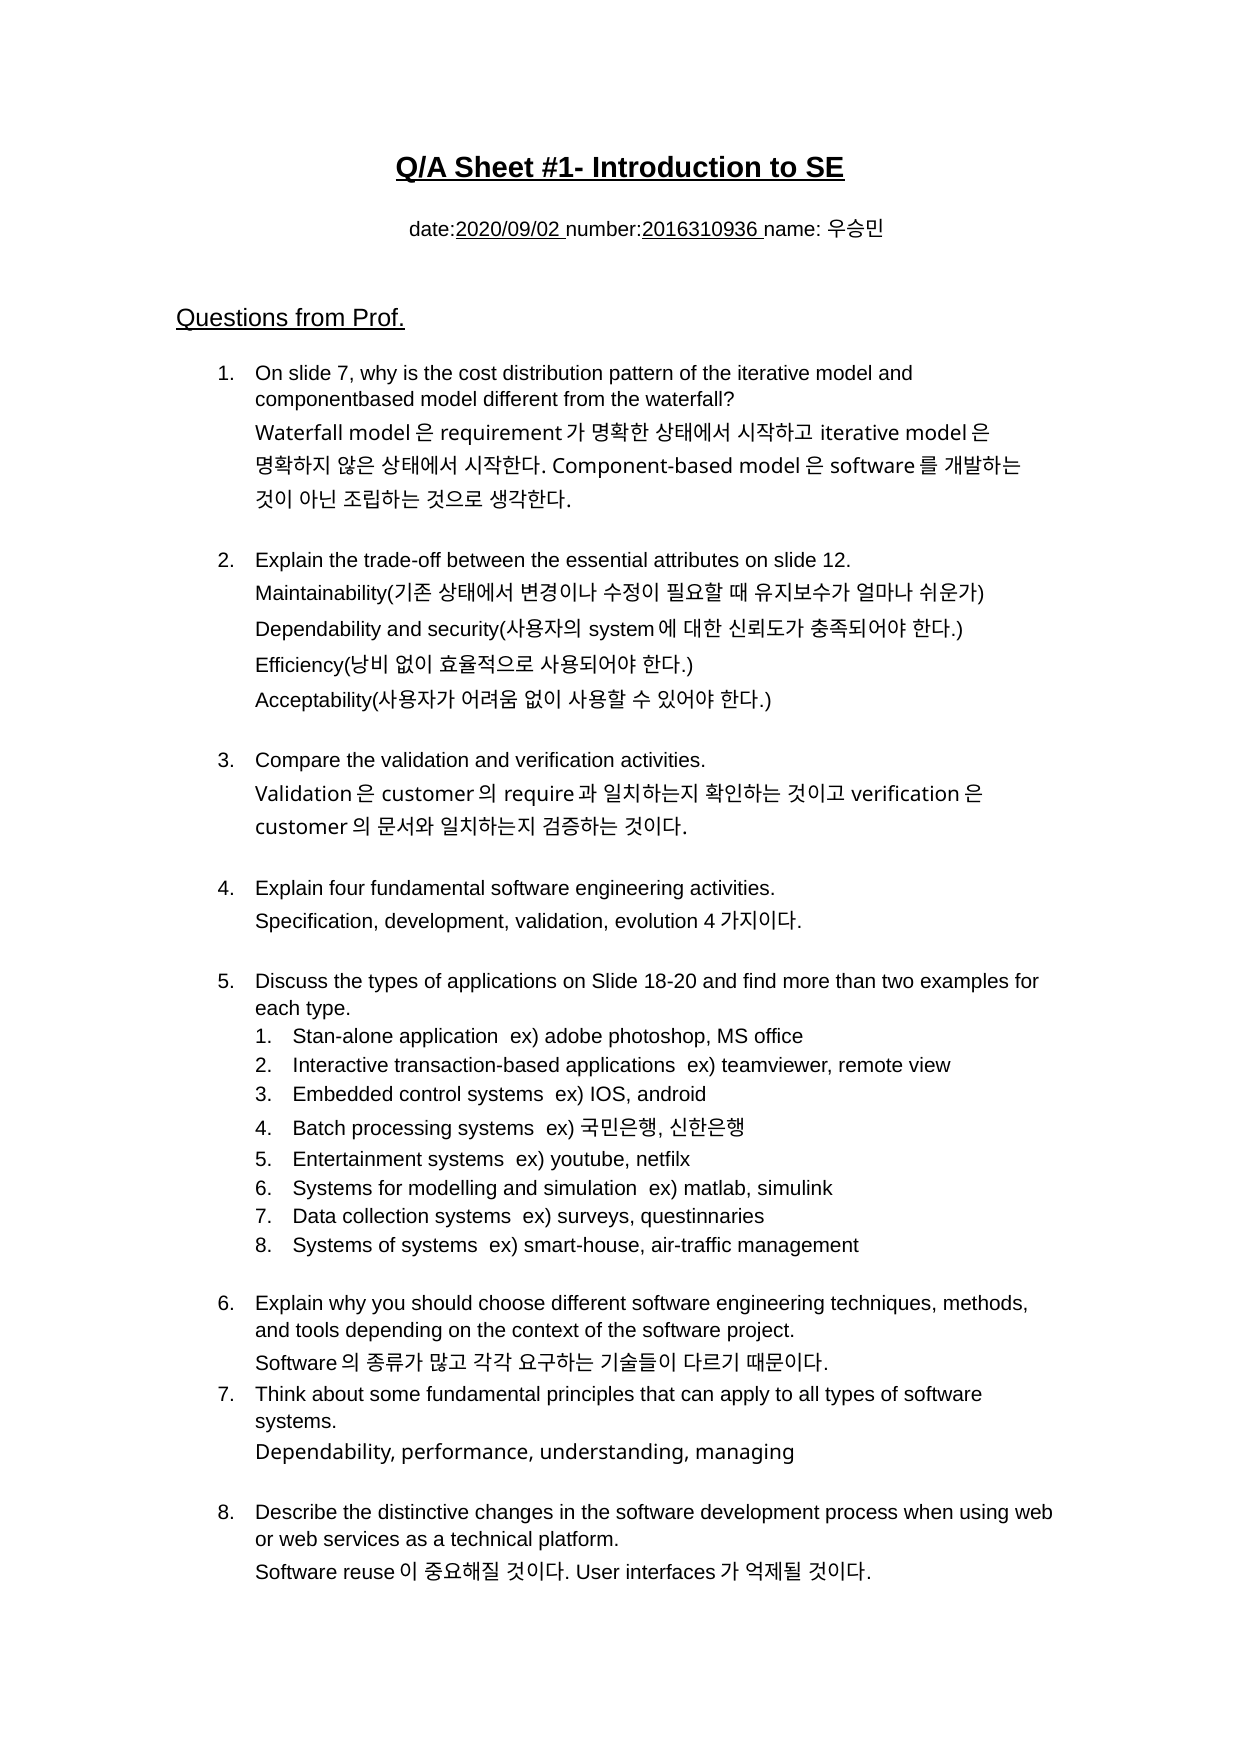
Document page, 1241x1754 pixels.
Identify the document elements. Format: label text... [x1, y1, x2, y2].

list On slide 7, why is the cost distribution pattern of the iterative model and componentbased model different from the waterfall? [217, 360, 1056, 411]
list Think about some fundamental principles that can apply to all types of software systems. [217, 1382, 1056, 1432]
list Compare the validation and verification activities. [217, 748, 1056, 772]
list Entertainment systems ex) youtube, netfilx [255, 1147, 1056, 1171]
text date:2020/09/02 number:2016310936 name: 우승민 [177, 212, 884, 242]
text Maintainability(기존 상태에서 변경이나 수정이 필요할 때 유지보수가 얼마나 쉬운가) [255, 576, 1056, 607]
text Dependability and security(사용자의 system에 대한 신뢰도가 충족되어야 한다.) [255, 612, 1056, 642]
list Describe the distinctive changes in the software development process when using web or web services as a technical platform. [217, 1500, 1056, 1551]
list Discuss the types of applications on Slide 18-20 and find more than two examples for each type. [217, 969, 1056, 1019]
text Questions from Prof. [176, 303, 1056, 332]
list Explain four fundamental software engineering activities. [217, 875, 1056, 899]
text Software reuse이 중요해질 것이다. User interfaces가 억제될 것이다. [255, 1556, 1056, 1586]
list Explain why you should choose different software engineering techniques, methods, and tools depending on the context of the software project. [217, 1291, 1056, 1341]
list Systems for modelling and simulation ex) matlab, simulink [255, 1175, 1056, 1199]
list Interactive transaction-based applications ex) teamviewer, remote view [255, 1053, 1056, 1077]
text Software의 종류가 많고 각각 요구하는 기술들이 다르기 때문이다. [255, 1346, 1056, 1376]
text Acceptability(사용자가 어려움 없이 사용할 수 있어야 한다.) [255, 684, 1056, 714]
list Stan-alone application ex) adobe photoshop, MS office [255, 1024, 1056, 1048]
list Explain the trade-off between the essential attributes on slide 12. [217, 548, 1056, 572]
text Validation은 customer의 require과 일치하는지 확인하는 것이고 verification은 customer의 문서와 일치하는지 검증하는 것이다. [255, 777, 1056, 841]
list Embedded control systems ex) IOS, android [255, 1082, 1056, 1106]
text Efficiency(낭비 없이 효율적으로 사용되어야 한다.) [255, 648, 1056, 678]
text Q/A Sheet #1- Introduction to SE [184, 150, 1056, 183]
list Batch processing systems ex) 국민은행, 신한은행 [255, 1111, 1056, 1141]
list Systems of systems ex) smart-house, air-traffic management [255, 1233, 1056, 1257]
text Dependability, performance, understanding, managing [255, 1437, 1056, 1466]
list Specification, development, validation, evolution 4가지이다. [255, 904, 884, 934]
list Data collection systems ex) surveys, questinnaries [255, 1204, 1056, 1228]
text Waterfall model은 requirement가 명확한 상태에서 시작하고 iterative model은 명확하지 않은 상태에서 시작한다. Component-based model은 software를 개발하는 것이 아닌 조립하는 것으로 생각한다. [255, 416, 1056, 513]
